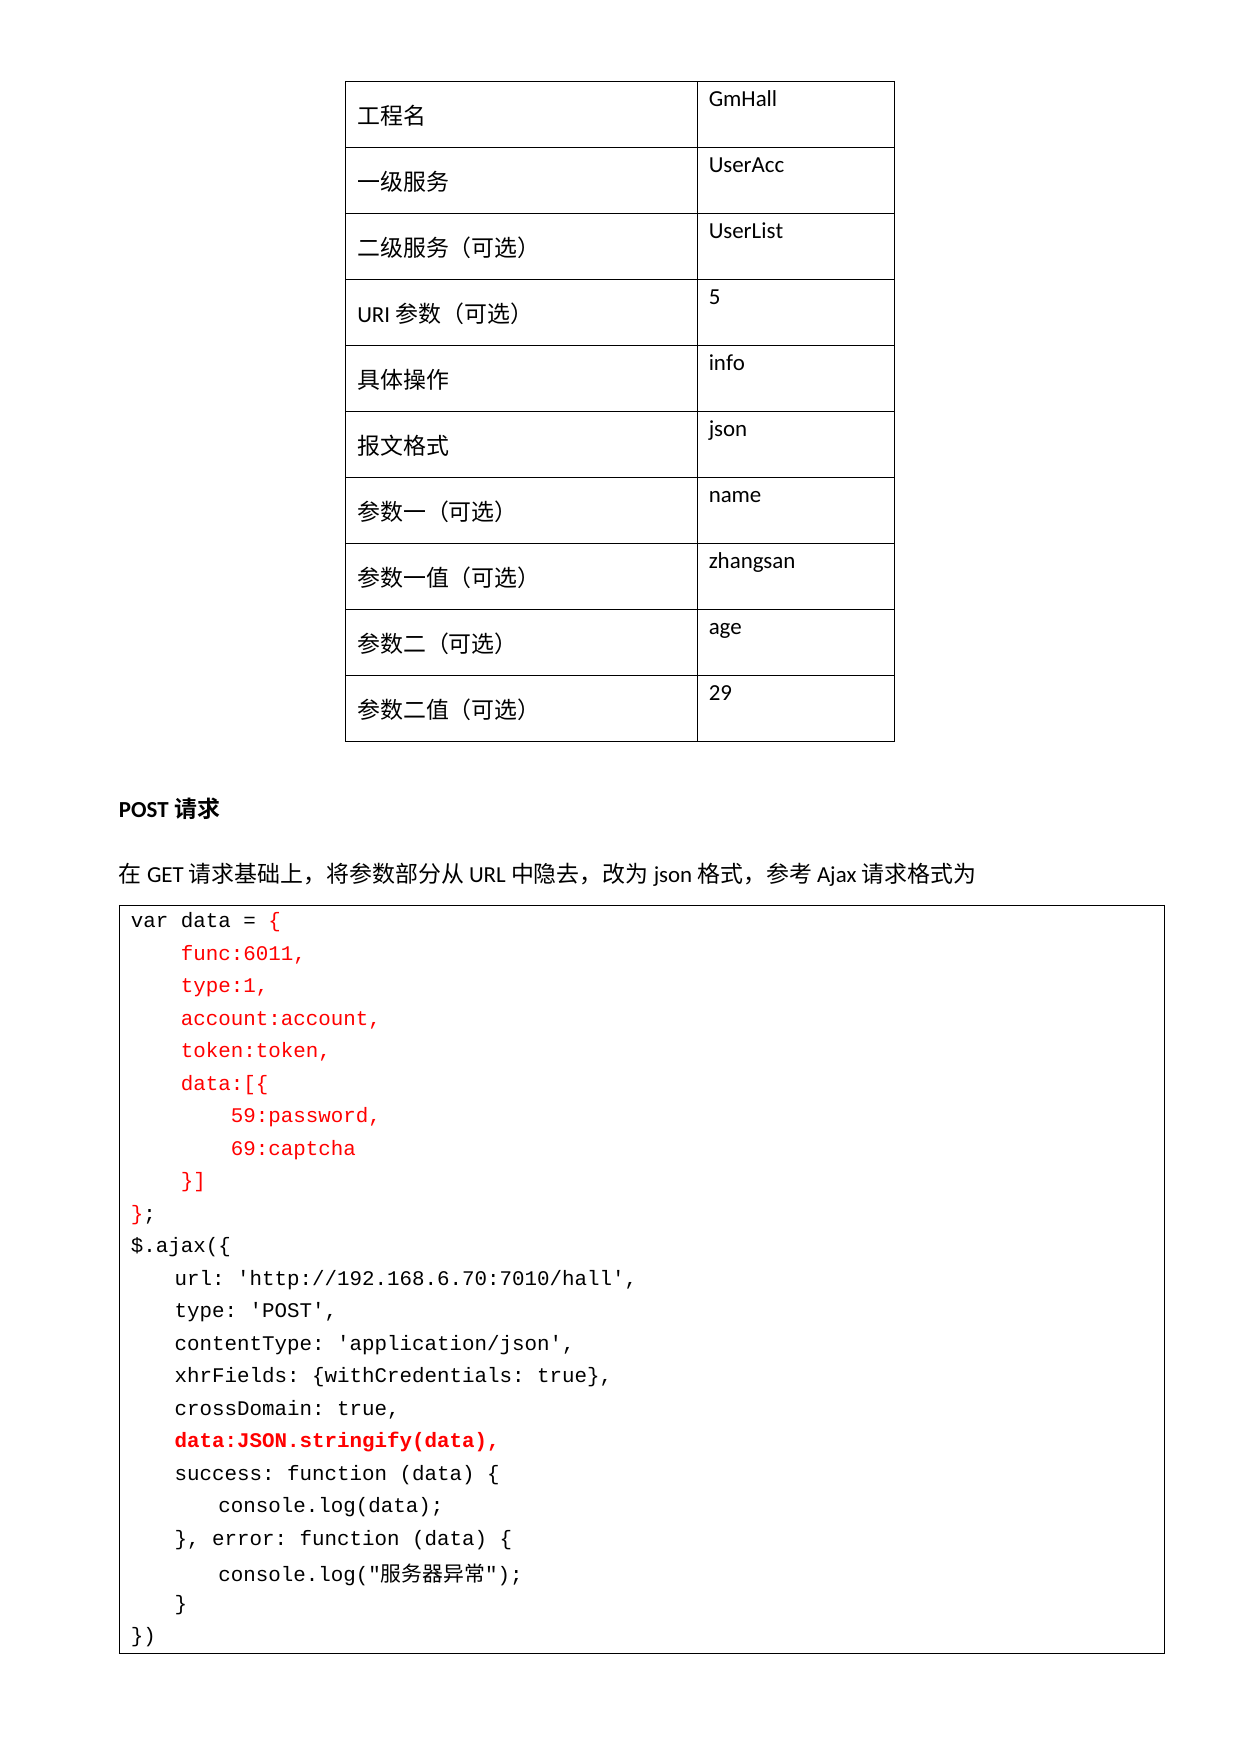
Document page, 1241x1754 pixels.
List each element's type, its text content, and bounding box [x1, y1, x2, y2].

table_cell zhangsan [698, 544, 894, 609]
table_cell 29 [698, 676, 894, 741]
table_cell 参数一值（可选） [346, 544, 697, 609]
table_cell 报文格式 [346, 412, 697, 477]
table_header var data = { func:6011, type:1, account:account, token:token, data:[{ 59:password, 69:captcha }] }; $.ajax({ url: 'http://192.168.6.70:7010/hall', type: 'POST', contentType: 'application/json', xhrFields: {withCredentials: true}, crossDomain: true, data:JSON.stringify(data), success: function (data) { console.log(data); }, error: function (data) { console.log("服务器异常"); } }) [120, 906, 1164, 1653]
table_cell info [698, 346, 894, 411]
table_cell 参数一（可选） [346, 478, 697, 543]
table_cell 一级服务 [346, 148, 697, 213]
table_cell 工程名 [346, 82, 697, 147]
table_cell 参数二（可选） [346, 610, 697, 675]
table_cell 二级服务（可选） [346, 214, 697, 279]
table_cell 参数二值（可选） [346, 676, 697, 741]
table_cell name [698, 478, 894, 543]
table_cell 具体操作 [346, 346, 697, 411]
table_cell URI 参数（可选） [346, 280, 697, 345]
list 在 GET 请求基础上，将参数部分从 URL 中隐去，改为 json 格式，参考 Ajax 请求格式为 [119, 840, 1165, 905]
table_cell UserAcc [698, 148, 894, 213]
table_cell json [698, 412, 894, 477]
table_cell age [698, 610, 894, 675]
list POST 请求 [119, 775, 1165, 840]
table_cell 5 [698, 280, 894, 345]
table_cell UserList [698, 214, 894, 279]
table_cell GmHall [698, 82, 894, 147]
